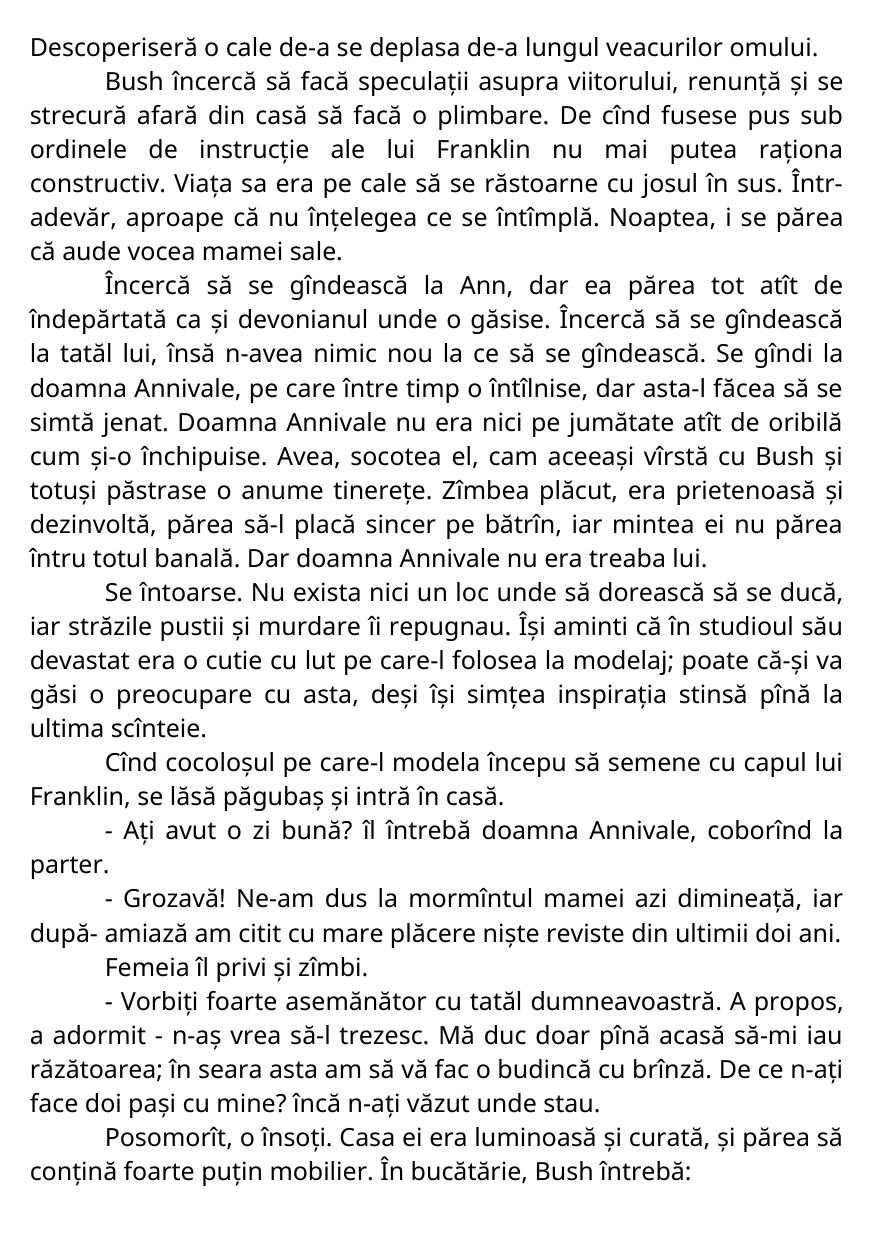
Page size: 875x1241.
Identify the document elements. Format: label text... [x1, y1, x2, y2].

text Cînd cocoloşul pe care-l modela începu să semene cu capul lui Franklin, se lăsă păgubaş şi intră în casă. [29, 745, 844, 813]
text - Grozavă! Ne-am dus la mormîntul mamei azi dimineaţă, iar după- amiază am citit cu mare plăcere nişte reviste din ultimii doi ani. [29, 881, 844, 949]
text Se întoarse. Nu exista nici un loc unde să dorească să se ducă, iar străzile pustii şi murdare îi repugnau. Îşi aminti că în studioul său devastat era o cutie cu lut pe care-l folosea la modelaj; poate că-şi va găsi o preocupare cu asta, deşi îşi simţea inspiraţia stinsă pînă la ultima scînteie. [29, 574, 844, 745]
text Posomorît, o însoţi. Casa ei era luminoasă şi curată, şi părea să conţină foarte puţin mobilier. În bucătărie, Bush întrebă: [29, 1119, 844, 1188]
text - Vorbiţi foarte asemănător cu tatăl dumneavoastră. A propos, a adormit - n-aş vrea să-l trezesc. Mă duc doar pînă acasă să-mi iau răzătoarea; în seara asta am să vă fac o budincă cu brînză. De ce n-aţi face doi paşi cu mine? încă n-aţi văzut unde stau. [29, 983, 844, 1119]
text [29, 29, 844, 64]
text Bush încercă să facă speculaţii asupra viitorului, renunţă şi se strecură afară din casă să facă o plimbare. De cînd fusese pus sub ordinele de instrucţie ale lui Franklin nu mai putea raţiona constructiv. Viaţa sa era pe cale să se răstoarne cu josul în sus. Într-adevăr, aproape că nu înţelegea ce se întîmplă. Noaptea, i se părea că aude vocea mamei sale. [29, 64, 844, 268]
text - Aţi avut o zi bună? îl întrebă doamna Annivale, coborînd la parter. [29, 813, 844, 881]
text Încercă să se gîndească la Ann, dar ea părea tot atît de îndepărtată ca şi devonianul unde o găsise. Încercă să se gîndească la tatăl lui, însă n-avea nimic nou la ce să se gîndească. Se gîndi la doamna Annivale, pe care între timp o întîlnise, dar asta-l făcea să se simtă jenat. Doamna Annivale nu era nici pe jumătate atît de oribilă cum şi-o închipuise. Avea, socotea el, cam aceeaşi vîrstă cu Bush şi totuşi păstrase o anume tinereţe. Zîmbea plăcut, era prietenoasă şi dezinvoltă, părea să-l placă sincer pe bătrîn, iar mintea ei nu părea întru totul banală. Dar doamna Annivale nu era treaba lui. [29, 268, 844, 574]
text Femeia îl privi şi zîmbi. [29, 949, 844, 983]
